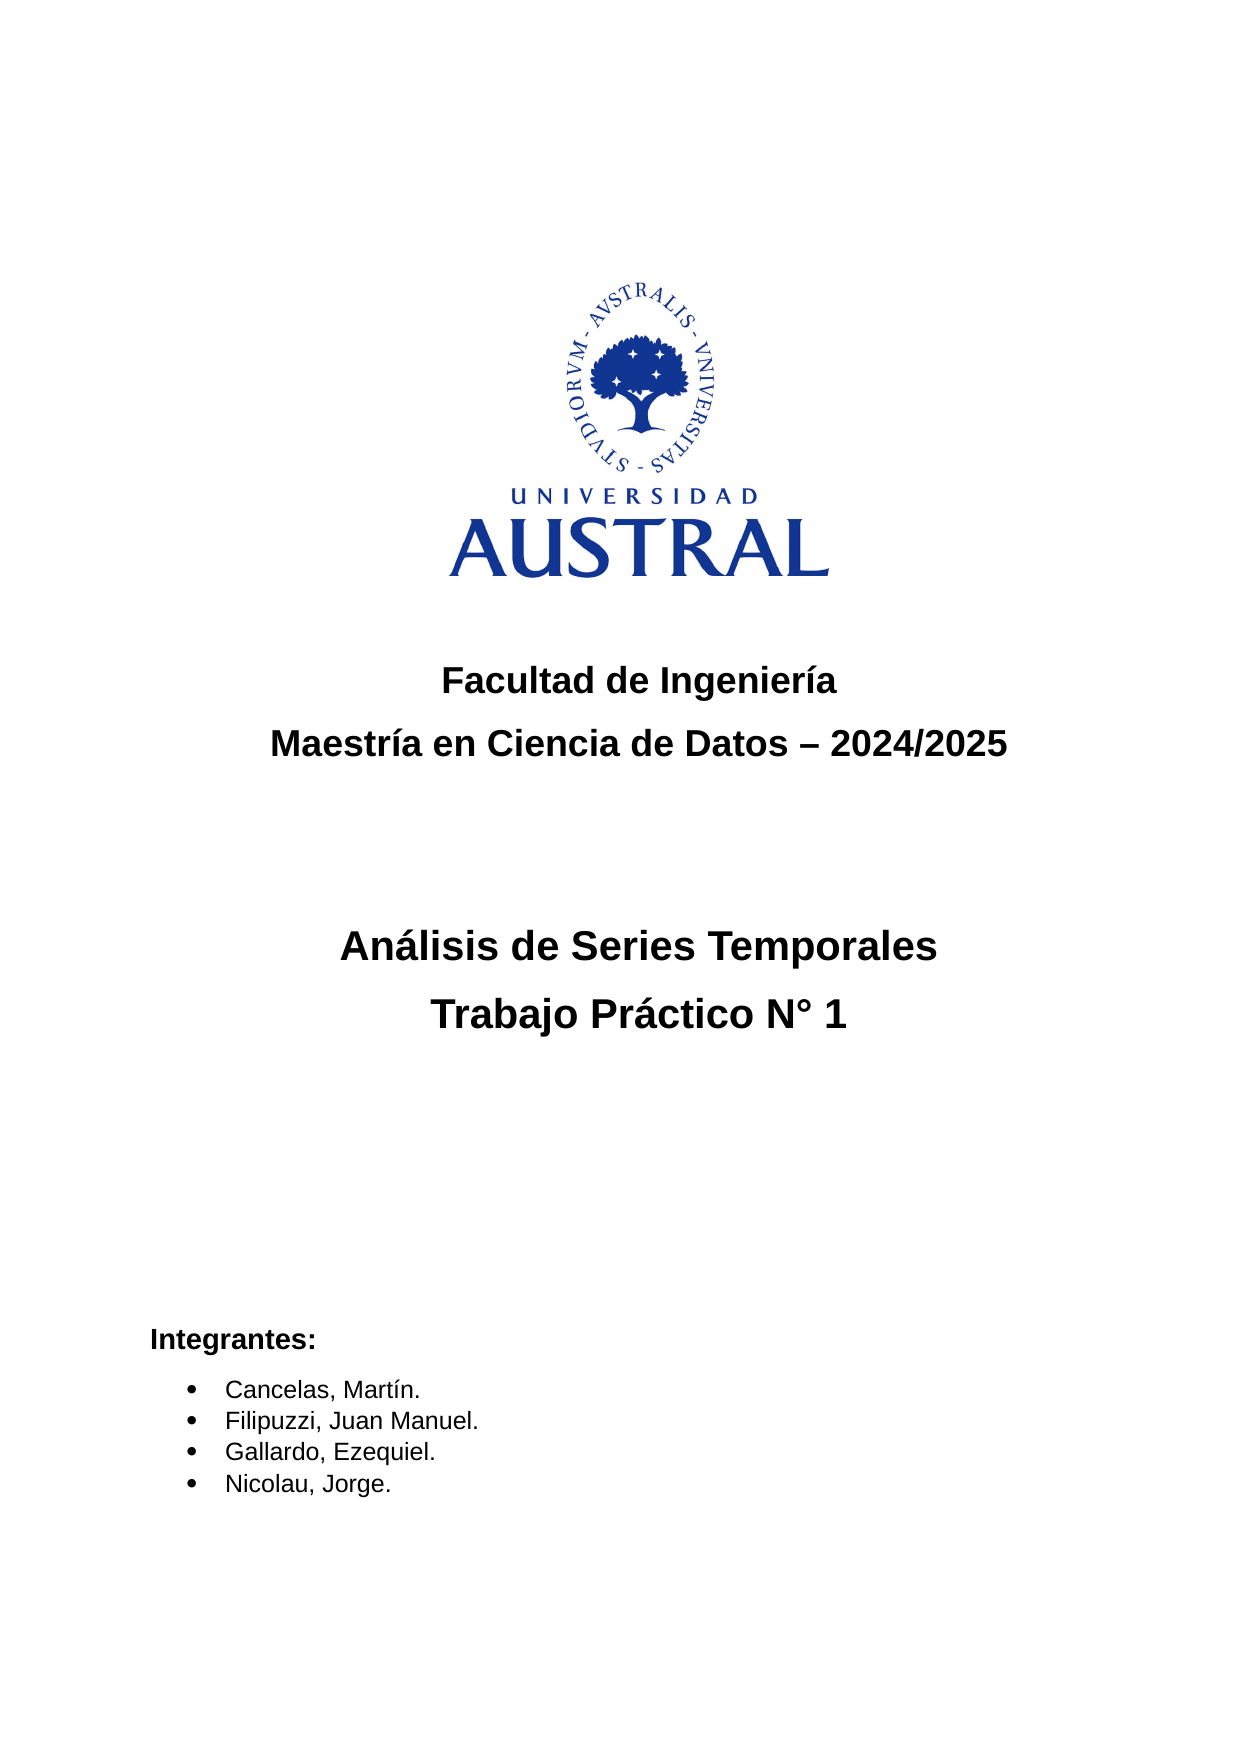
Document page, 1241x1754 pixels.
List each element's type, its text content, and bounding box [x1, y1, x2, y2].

list Filipuzzi, Juan Manuel. [187, 1406, 1128, 1435]
list Cancelas, Martín. [187, 1375, 1128, 1404]
text Maestría en Ciencia de Datos – 2024/2025 [150, 722, 1128, 765]
text Análisis de Series Temporales [150, 922, 1128, 969]
text Integrantes: [150, 1322, 1128, 1356]
text Trabajo Práctico N° 1 [150, 990, 1128, 1038]
list Nicolau, Jorge. [187, 1468, 1128, 1497]
list Gallardo, Ezequiel. [187, 1437, 1128, 1466]
text Facultad de Ingeniería [150, 658, 1128, 702]
picture [445, 279, 833, 587]
